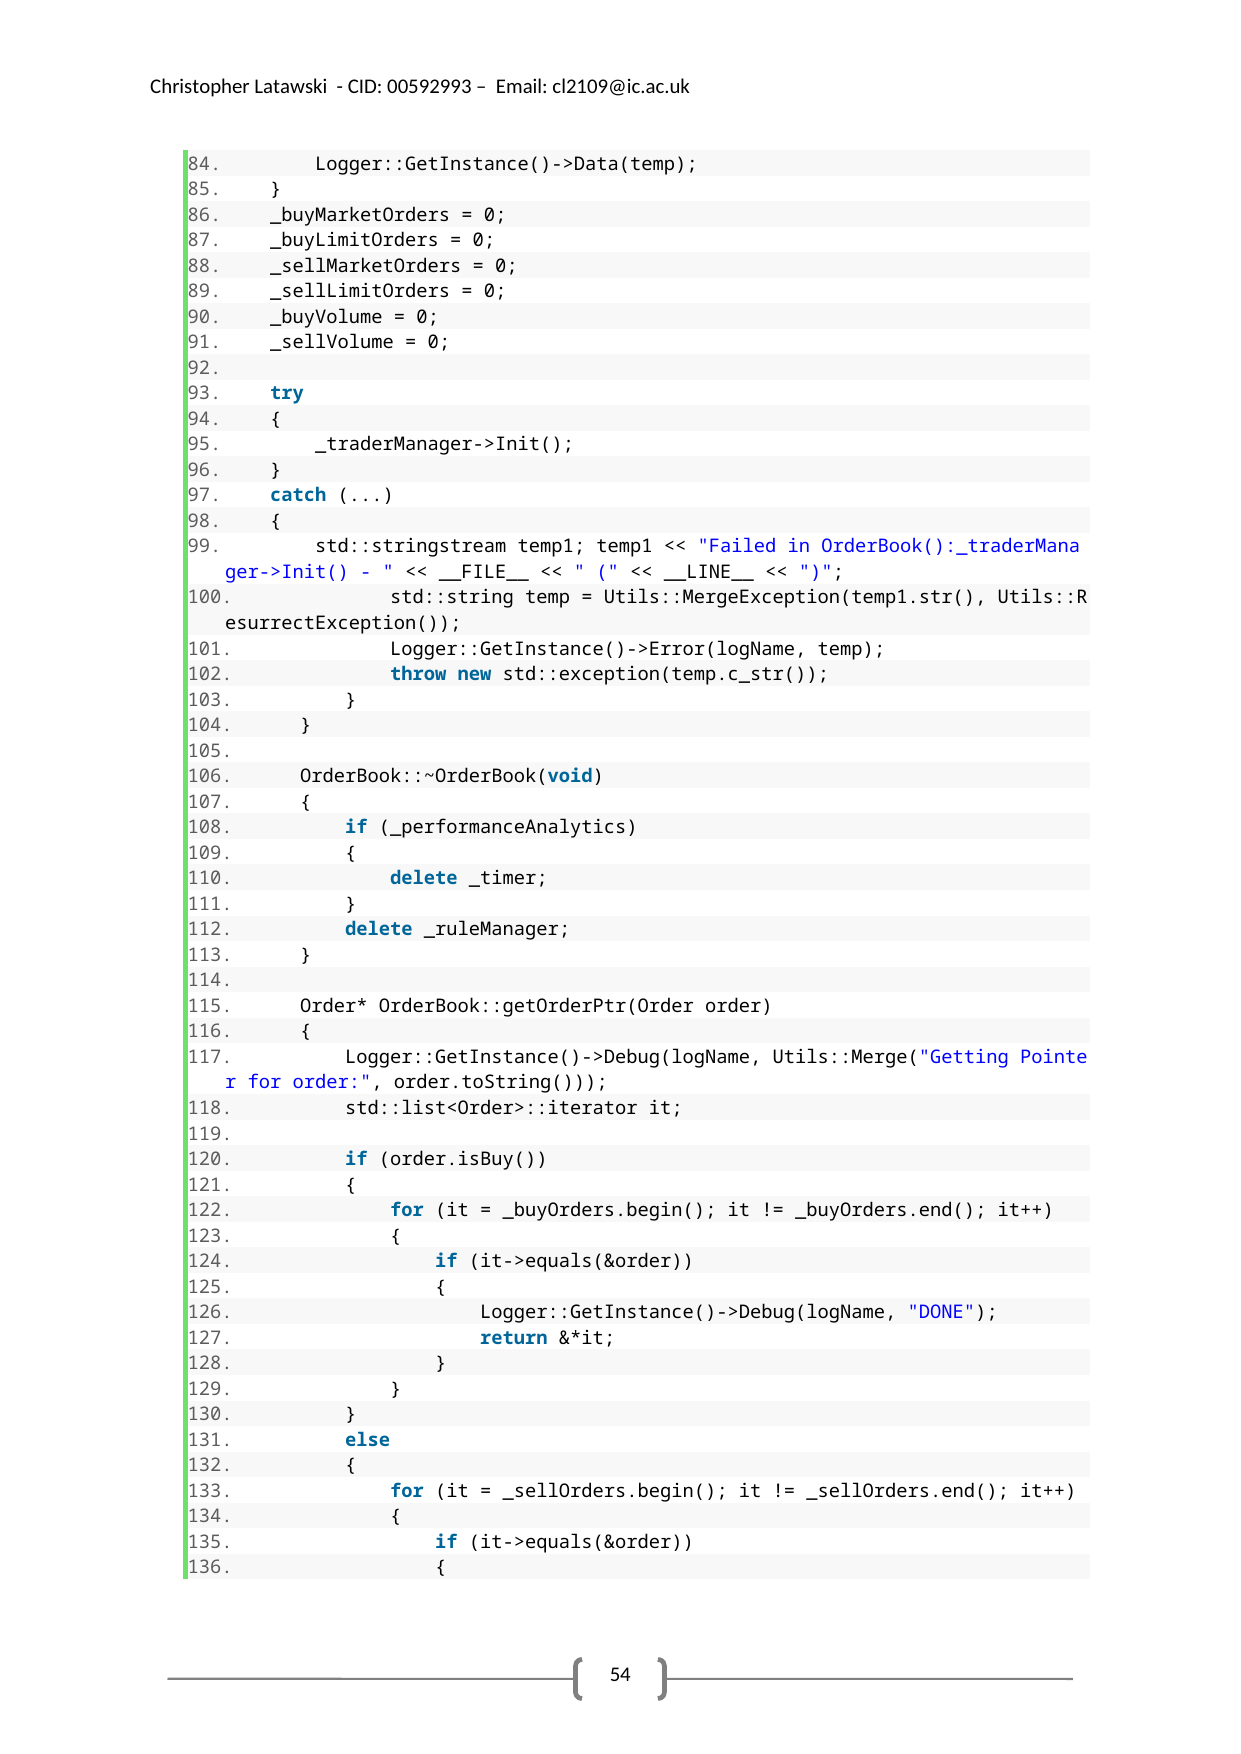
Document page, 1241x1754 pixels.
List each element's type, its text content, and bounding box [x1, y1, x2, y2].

list if (_performanceAnalytics) [188, 813, 1090, 839]
list for (it = _buyOrders.begin(); it != _buyOrders.end(); it++) [188, 1196, 1090, 1222]
list if (it->equals(&order)) [188, 1528, 1090, 1554]
list if (it->equals(&order)) [188, 1247, 1090, 1273]
list if (order.isBuy()) [188, 1145, 1090, 1171]
list { [188, 839, 1090, 864]
list { [188, 1018, 1090, 1043]
list { [188, 1503, 1090, 1528]
list { [188, 1452, 1090, 1477]
list _buyMarketOrders = 0; [188, 201, 1090, 227]
list Order* OrderBook::getOrderPtr(Order order) [188, 992, 1090, 1018]
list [188, 1298, 1090, 1324]
list } [188, 1401, 1090, 1426]
list { [188, 1554, 1090, 1579]
list _buyLimitOrders = 0; [188, 227, 1090, 252]
list } [188, 711, 1090, 737]
list Logger::GetInstance()->Error(logName, temp); [188, 635, 1090, 660]
list delete _timer; [188, 864, 1090, 890]
list { [188, 405, 1090, 431]
list _sellLimitOrders = 0; [188, 278, 1090, 303]
list _sellVolume = 0; [188, 329, 1090, 354]
list } [188, 686, 1090, 711]
list _sellMarketOrders = 0; [188, 252, 1090, 278]
list return &*it; [188, 1324, 1090, 1349]
list catch (...) [188, 482, 1090, 507]
list { [188, 1273, 1090, 1298]
list std::list<Order>::iterator it; [188, 1094, 1090, 1120]
list { [188, 788, 1090, 813]
list throw new std::exception(temp.c_str()); [188, 660, 1090, 686]
list try [188, 380, 1090, 405]
list { [188, 1171, 1090, 1196]
list _traderManager->Init(); [188, 431, 1090, 456]
list std::stringstream temp1; temp1 << "Failed in OrderBook():_traderManager->Init() - " << __FILE__ << " (" << __LINE__ << ")"; [188, 533, 1090, 584]
list Logger::GetInstance()->Data(temp); [188, 150, 1090, 176]
list delete _ruleManager; [188, 916, 1090, 941]
list } [188, 456, 1090, 482]
list std::string temp = Utils::MergeException(temp1.str(), Utils::ResurrectException()); [188, 584, 1090, 635]
list { [188, 507, 1090, 533]
list for (it = _sellOrders.begin(); it != _sellOrders.end(); it++) [188, 1477, 1090, 1503]
list OrderBook::~OrderBook(void) [188, 762, 1090, 788]
list _buyVolume = 0; [188, 303, 1090, 329]
list { [188, 1222, 1090, 1247]
list } [188, 890, 1090, 916]
list } [188, 941, 1090, 967]
list } [188, 176, 1090, 201]
list } [188, 1349, 1090, 1375]
list Logger::GetInstance()->Debug(logName, Utils::Merge("Getting Pointer for order:", order.toString())); [188, 1043, 1090, 1094]
list else [188, 1426, 1090, 1452]
list } [188, 1375, 1090, 1401]
